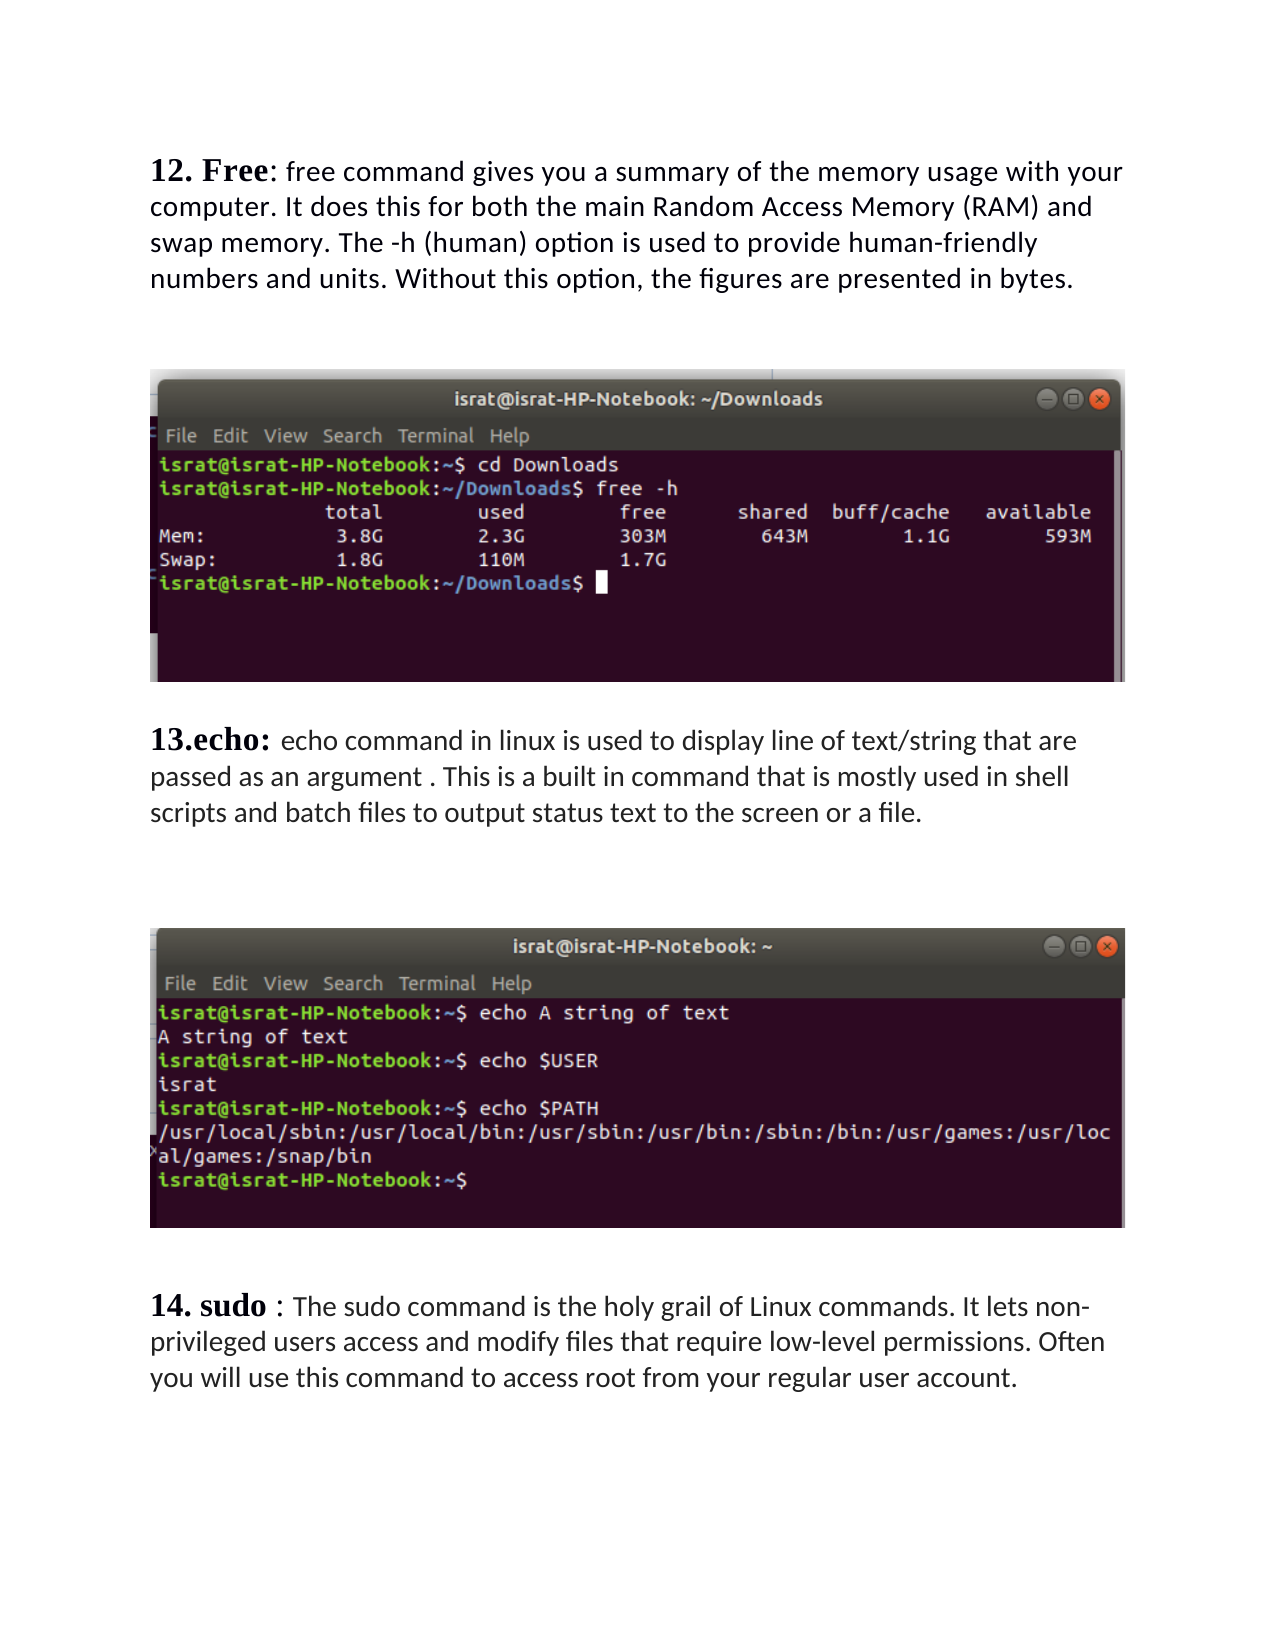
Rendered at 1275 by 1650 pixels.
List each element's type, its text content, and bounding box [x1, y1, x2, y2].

text 14. sudo : The sudo command is the holy grail of Linux commands. It lets non-privileged users access and modify files that require low-level permissions. Often you will use this command to access root from your regular user account. [150, 1285, 1125, 1395]
text 13.echo: echo command in linux is used to display line of text/string that are passed as an argument . This is a built in command that is mostly used in shell scripts and batch files to output status text to the screen or a file. [150, 682, 1125, 829]
picture [150, 928, 1125, 1228]
text 12. Free: free command gives you a summary of the memory usage with your computer. It does this for both the main Random Access Memory (RAM) and swap memory. The -h (human) option is used to provide human-friendly numbers and units. Without this option, the figures are presented in bytes. [150, 150, 1125, 295]
picture [150, 369, 1125, 682]
